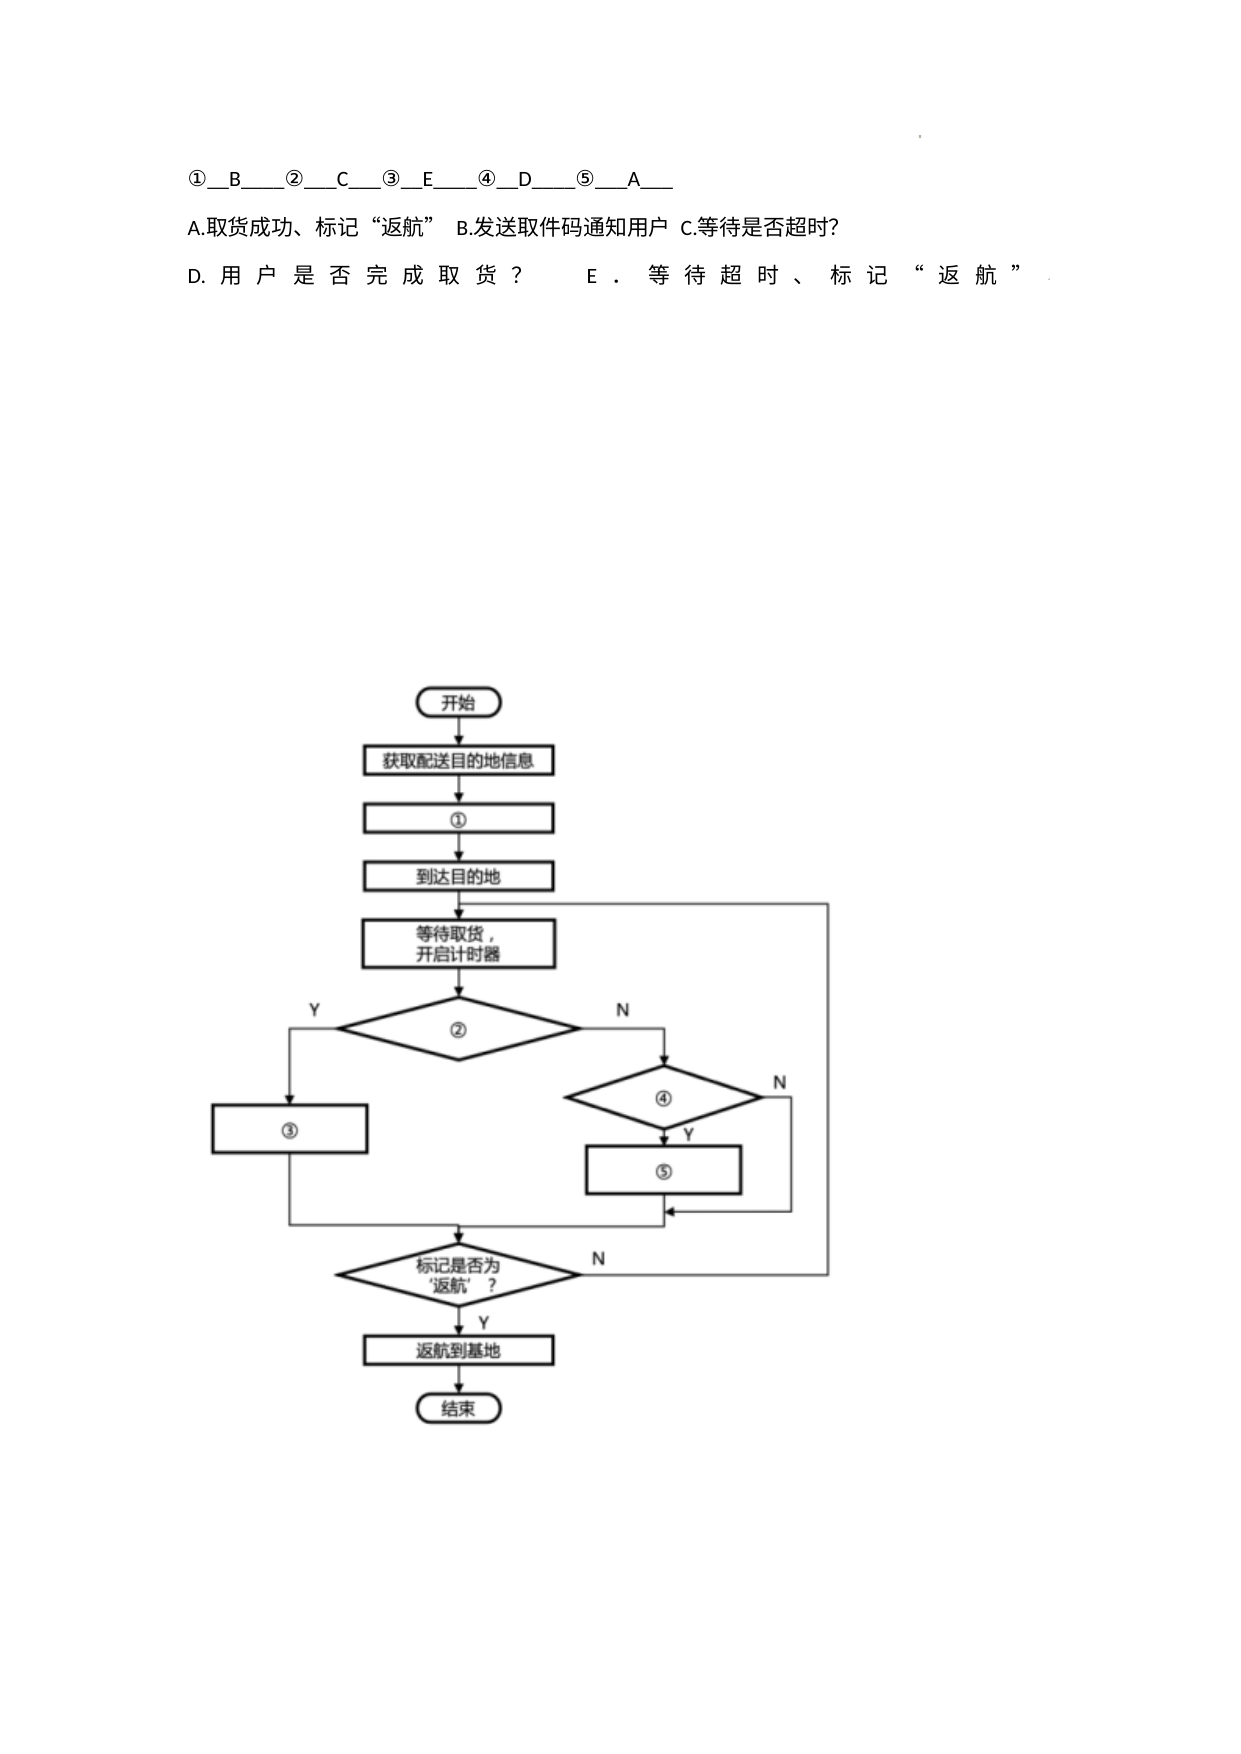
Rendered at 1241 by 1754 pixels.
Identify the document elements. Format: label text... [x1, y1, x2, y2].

text A.取货成功、标记“返航” B.发送取件码通知用户 C.等待是否超时？ [187, 209, 1053, 242]
text ①__B____②___C___③__E____④__D____⑤___A___ [187, 162, 1053, 194]
picture [187, 680, 847, 1435]
